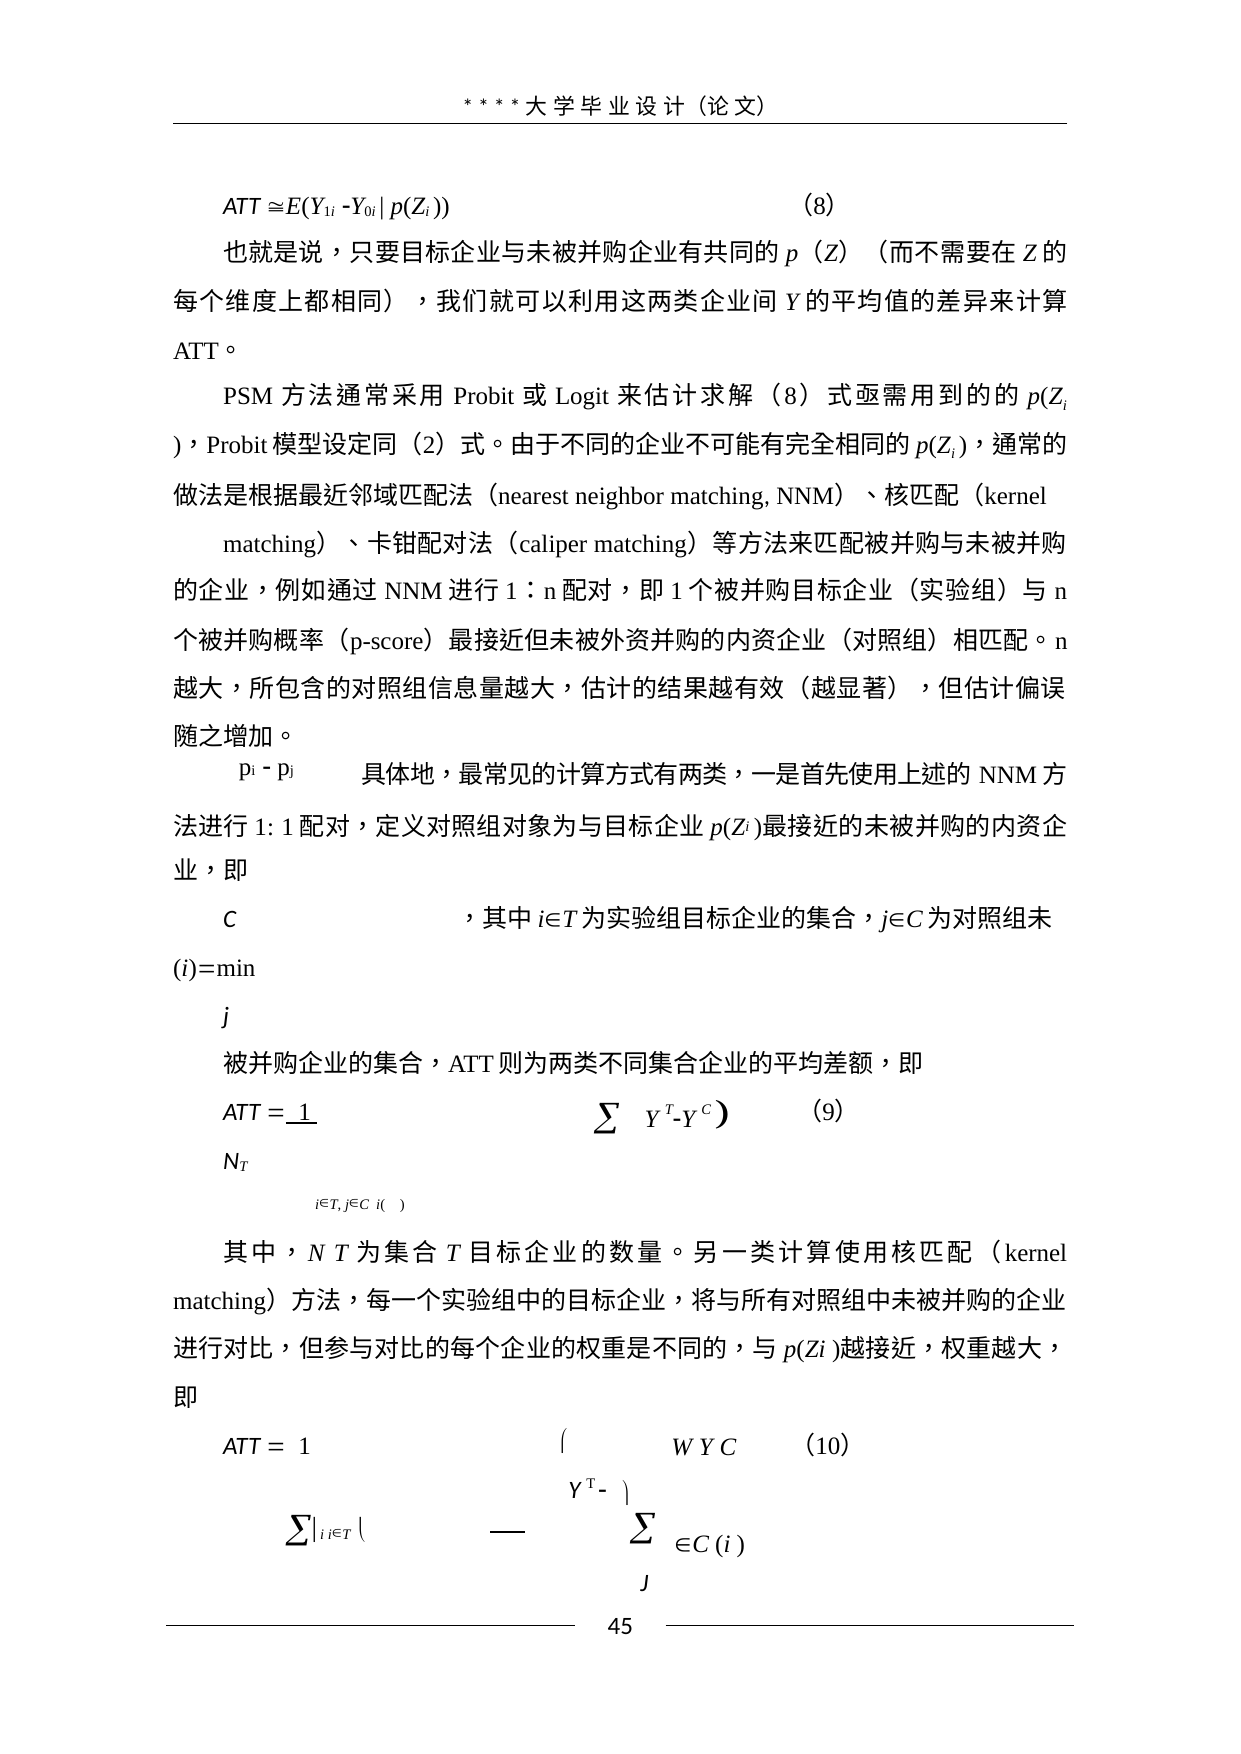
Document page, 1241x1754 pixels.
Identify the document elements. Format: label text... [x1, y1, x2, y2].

text （10） [740, 1412, 1067, 1461]
text Y T  [518, 1456, 617, 1504]
text  Y TY C  [593, 1091, 743, 1136]
text PSM方法通常采用Probit或Logit来估计求解（8）式亟需用到的的p(Zi )，Probit模型设定同（2）式。由于不同的企业不可能有完全相同的p(Zi )，通常的做法是根据最近邻域匹配法（nearest neighbor matching, NNM）、核匹配（kernel [173, 365, 1067, 510]
text iT, jC i( ) [173, 1175, 1067, 1219]
text C(i)min [173, 885, 317, 982]
text 被并购企业的集合，ATT则为两类不同集合企业的平均差额，即 [173, 1030, 1067, 1079]
text j [173, 982, 317, 1030]
text JC (i ) [590, 1550, 670, 1598]
text （9） [747, 1079, 1067, 1127]
text NT [173, 1127, 567, 1175]
text ATT  1 [173, 1079, 567, 1127]
text （8） [738, 172, 1067, 220]
text 具体地，最常见的计算方式有两类，一是首先使用上述的NNM方法进行1: 1配对，定义对照组对象为与目标企业p(Zi )最接近的未被并购的内资企业，即 [173, 752, 1067, 885]
text ATT  1 [173, 1412, 514, 1461]
text matching）、卡钳配对法（caliper matching）等方法来匹配被并购与未被并购的企业，例如通过NNM进行1：n配对，即1个被并购目标企业（实验组）与n个被并购概率（p-score）最接近但未被外资并购的内资企业（对照组）相匹配。n越大，所包含的对照组信息量越大，估计的结果越有效（越显著），但估计偏误随之增加。 [173, 510, 1067, 752]
text ，其中iT为实验组目标企业的集合，jC为对照组未 [407, 885, 1067, 934]
text  [629, 1509, 670, 1550]
text 其中，N T为集合T目标企业的数量。另一类计算使用核匹配（kernel matching）方法，每一个实验组中的目标企业，将与所有对照组中未被并购的企业进行对比，但参与对比的每个企业的权重是不同的，与p(Zi )越接近，权重越大，即 [173, 1219, 1067, 1412]
text  [557, 1432, 571, 1456]
text ATT E(Y1i Y0i | p(Zi )) [173, 172, 734, 220]
text W Y C  [621, 1412, 736, 1509]
text 也就是说，只要目标企业与未被并购企业有共同的p（Z）（而不需要在Z的每个维度上都相同），我们就可以利用这两类企业间Y的平均值的差异来计算ATT。 [173, 220, 1067, 365]
text JC (i ) [674, 1509, 1067, 1557]
text i iT  [173, 1509, 586, 1553]
